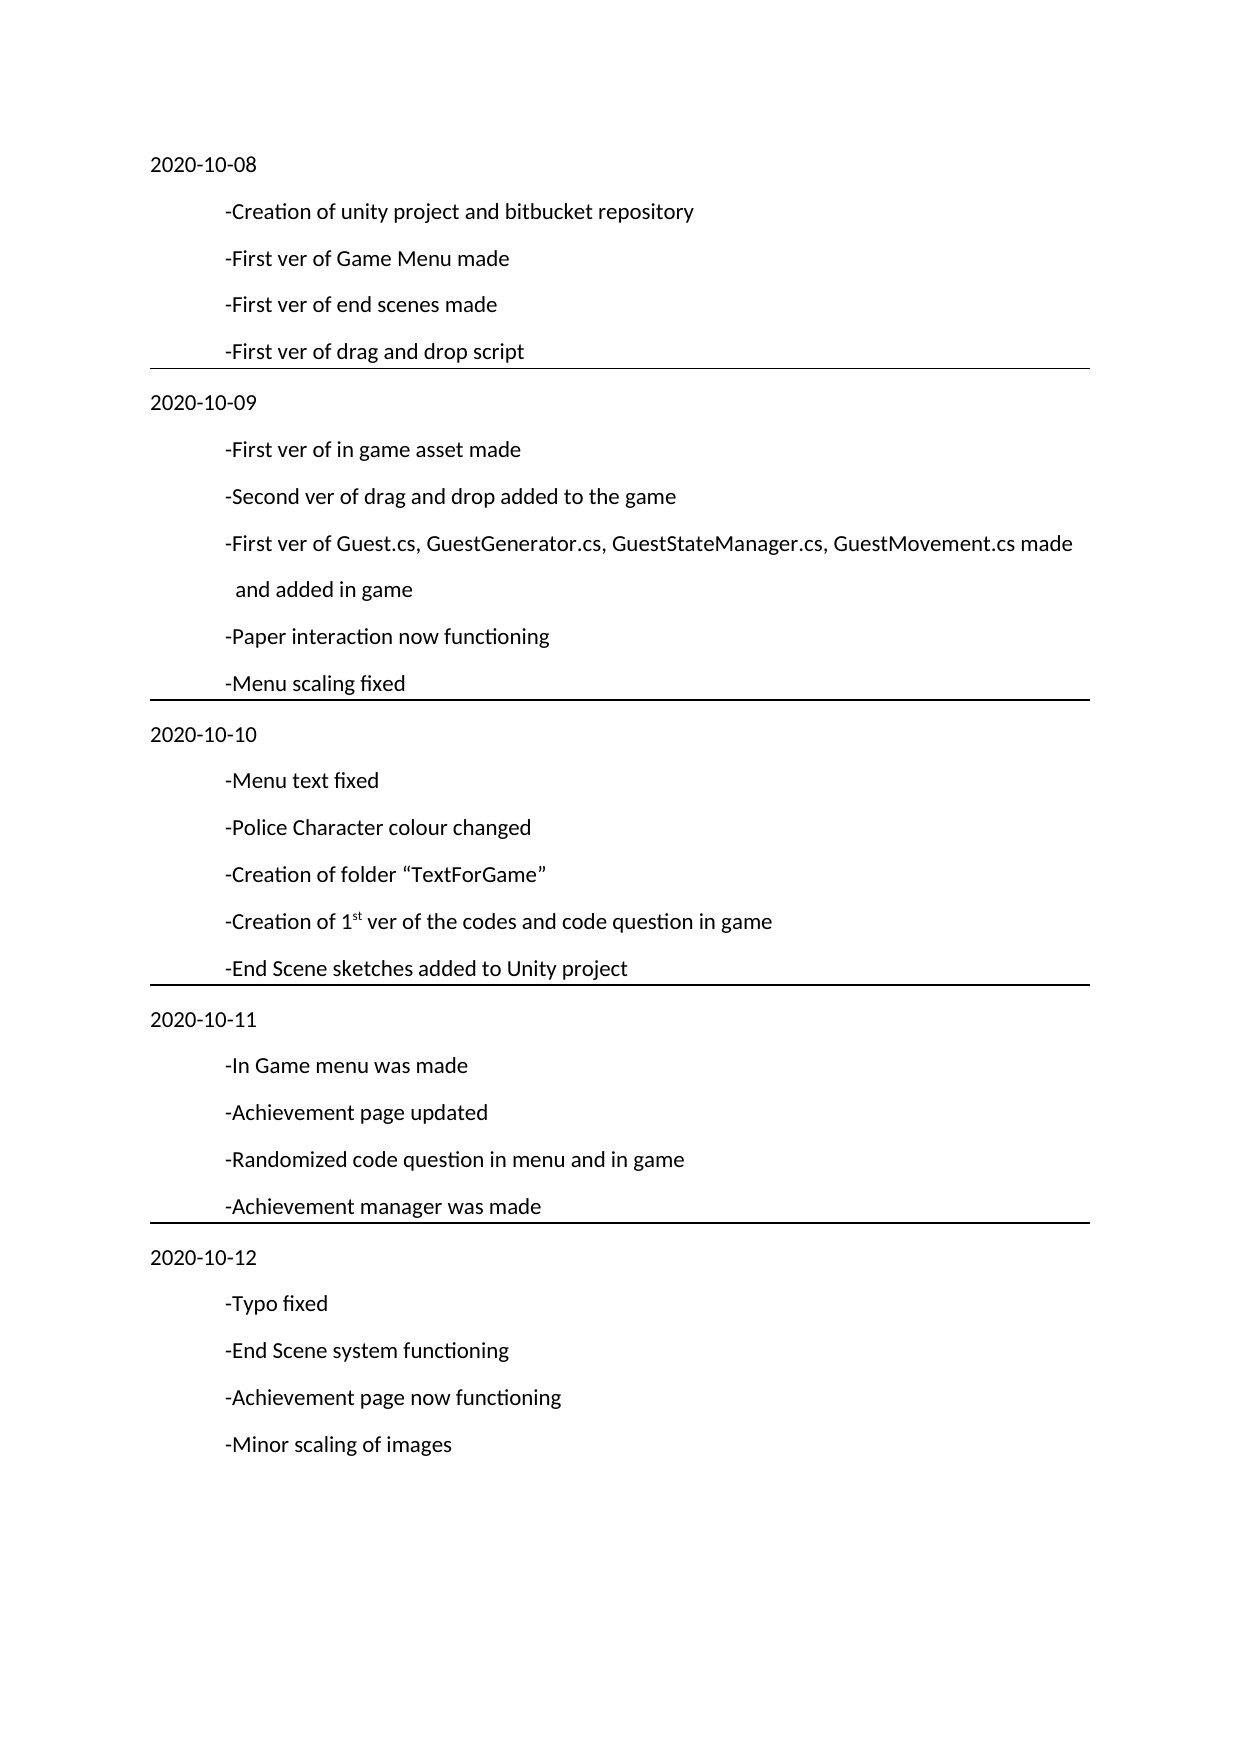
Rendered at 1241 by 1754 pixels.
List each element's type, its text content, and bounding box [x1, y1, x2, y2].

text -Typo fixed [150, 1289, 1090, 1318]
text -End Scene sketches added to Unity project [150, 954, 1090, 984]
text -Achievement page updated [150, 1098, 1090, 1126]
text 2020-10-08 [150, 150, 1090, 178]
text 2020-10-09 [150, 388, 1090, 416]
text -Randomized code question in menu and in game [150, 1145, 1090, 1173]
text 2020-10-10 [150, 720, 1090, 748]
text 2020-10-11 [150, 1005, 1090, 1033]
text -First ver of drag and drop script [150, 337, 1090, 368]
text -Menu text fixed [150, 767, 1090, 795]
text -First ver of end scenes made [150, 291, 1090, 319]
text -Creation of folder “TextForGame” [150, 860, 1090, 888]
text -Creation of 1st ver of the codes and code question in game [150, 907, 1090, 935]
text -Menu scaling fixed [150, 669, 1090, 699]
text -End Scene system functioning [150, 1336, 1090, 1364]
text -In Game menu was made [150, 1052, 1090, 1079]
text -First ver of Game Menu made [150, 244, 1090, 272]
text -Creation of unity project and bitbucket repository [150, 197, 1090, 225]
text -Minor scaling of images [150, 1430, 1090, 1458]
text -Achievement page now functioning [150, 1383, 1090, 1411]
text and added in game [150, 576, 1090, 603]
text -Police Character colour changed [150, 813, 1090, 842]
text -Second ver of drag and drop added to the game [150, 482, 1090, 510]
text -First ver of in game asset made [150, 435, 1090, 463]
text 2020-10-12 [150, 1243, 1090, 1271]
text -Paper interaction now functioning [150, 622, 1090, 650]
text -First ver of Guest.cs, GuestGenerator.cs, GuestStateManager.cs, GuestMovement.cs made [150, 529, 1090, 557]
text -Achievement manager was made [150, 1192, 1090, 1222]
